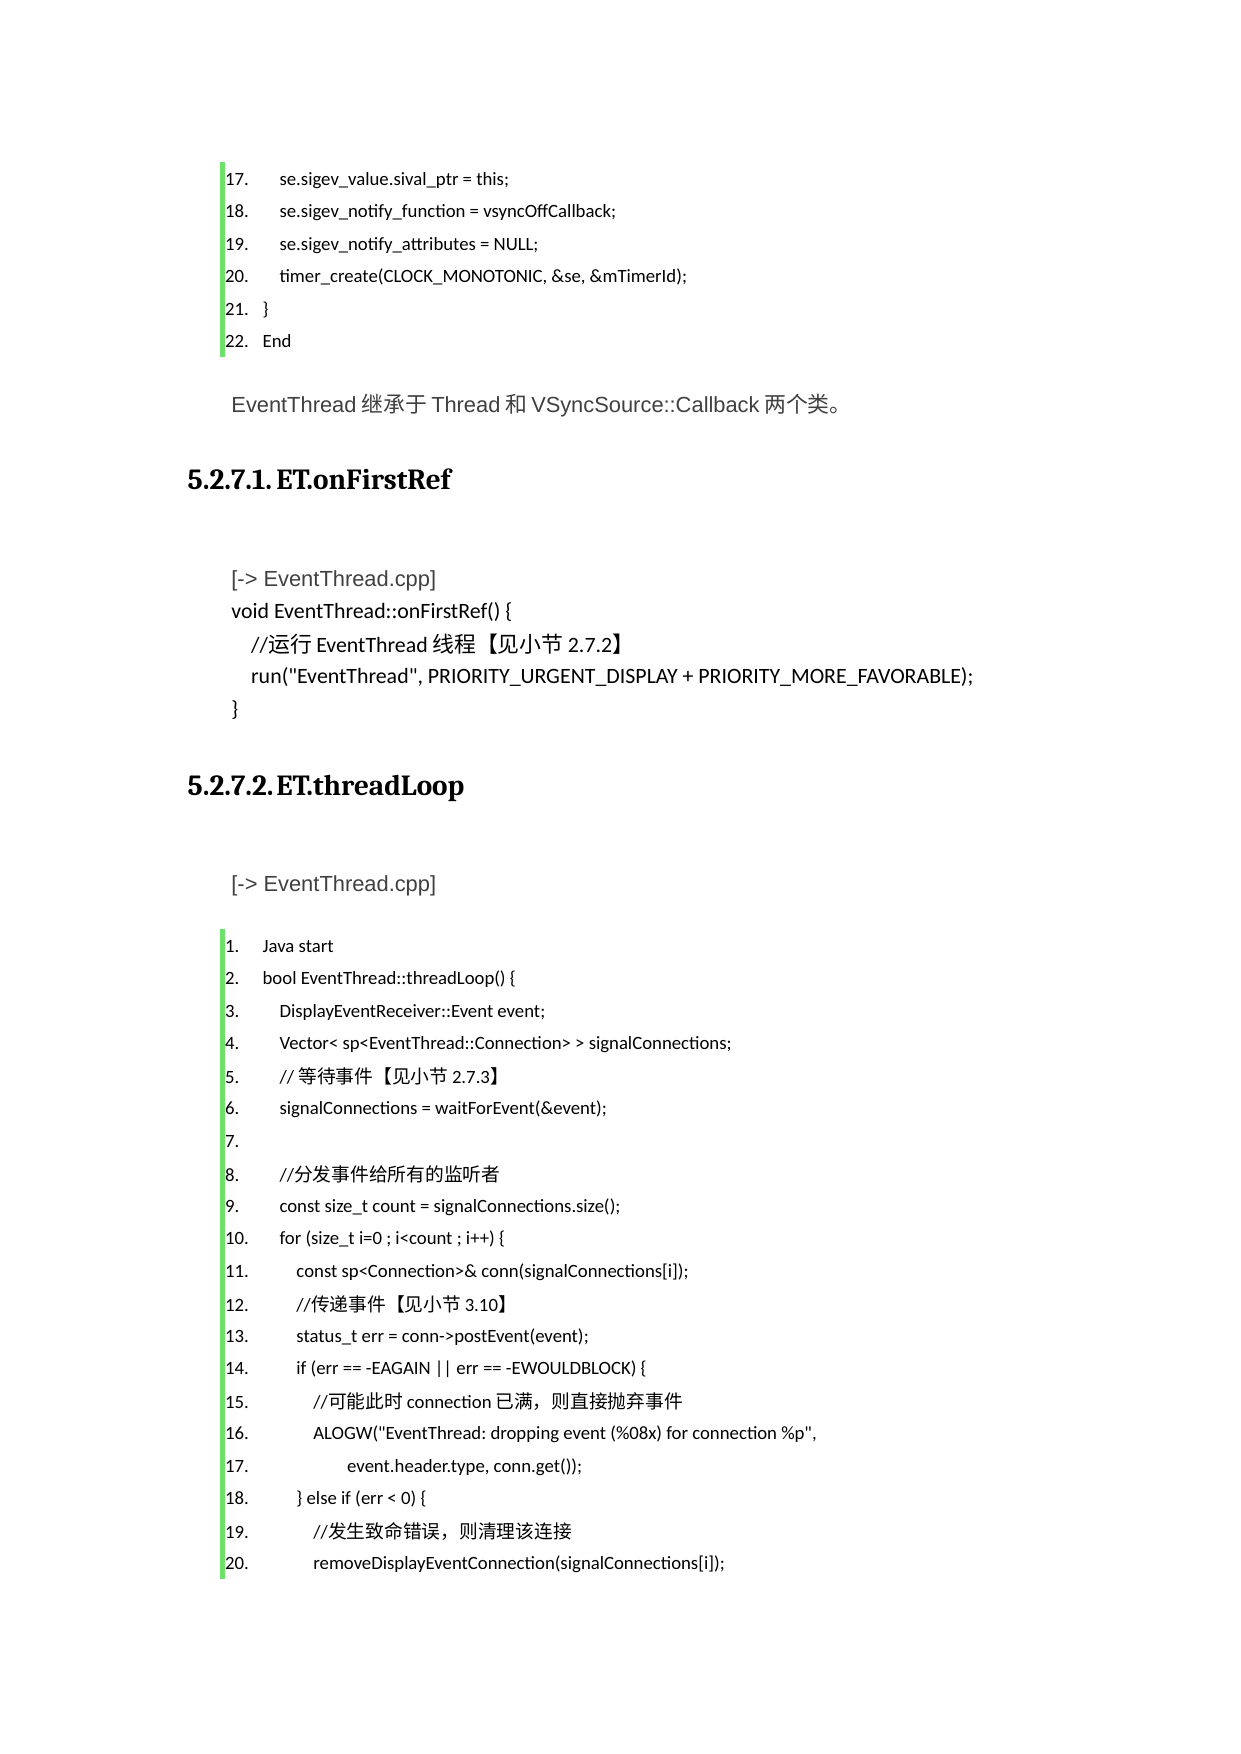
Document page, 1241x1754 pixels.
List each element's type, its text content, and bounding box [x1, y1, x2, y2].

list removeDisplayEventConnection(signalConnections[i]); [225, 1547, 1053, 1579]
list ALOGW("EventThread: dropping event (%08x) for connection %p", [225, 1417, 1053, 1449]
text } [187, 692, 1053, 724]
list event.header.type, conn.get()); [225, 1449, 1053, 1482]
list status_t err = conn->postEvent(event); [225, 1319, 1053, 1352]
text run("EventThread", PRIORITY_URGENT_DISPLAY + PRIORITY_MORE_FAVORABLE); [187, 659, 1053, 692]
list } else if (err < 0) { [225, 1482, 1053, 1514]
list timer_create(CLOCK_MONOTONIC, &se, &mTimerId); [225, 259, 1053, 292]
list for (size_t i=0 ; i<count ; i++) { [225, 1222, 1053, 1254]
text void EventThread::onFirstRef() { [187, 594, 1053, 627]
list const size_t count = signalConnections.size(); [225, 1189, 1053, 1222]
list // 等待事件【见小节2.7.3】 [225, 1059, 1053, 1092]
text //运行EventThread线程【见小节2.7.2】 [187, 627, 1053, 659]
list signalConnections = waitForEvent(&event); [225, 1092, 1053, 1124]
subtitle ET.onFirstRef [187, 448, 1053, 513]
list Vector< sp<EventThread::Connection> > signalConnections; [225, 1027, 1053, 1059]
subtitle ET.threadLoop [187, 753, 1053, 818]
text [-> EventThread.cpp] [187, 867, 1053, 900]
list End [225, 324, 1053, 357]
list se.sigev_notify_function = vsyncOffCallback; [225, 194, 1053, 227]
list //发生致命错误，则清理该连接 [225, 1514, 1053, 1547]
list Java start [225, 929, 1053, 962]
text EventThread继承于Thread和VSyncSource::Callback两个类。 [187, 386, 1053, 419]
list bool EventThread::threadLoop() { [225, 962, 1053, 994]
list se.sigev_notify_attributes = NULL; [225, 227, 1053, 259]
list se.sigev_value.sival_ptr = this; [225, 162, 1053, 194]
list //可能此时connection已满，则直接抛弃事件 [225, 1384, 1053, 1417]
list if (err == -EAGAIN || err == -EWOULDBLOCK) { [225, 1352, 1053, 1384]
text [-> EventThread.cpp] [187, 562, 1053, 594]
list DisplayEventReceiver::Event event; [225, 994, 1053, 1027]
list } [225, 292, 1053, 324]
list const sp<Connection>& conn(signalConnections[i]); [225, 1254, 1053, 1287]
list //传递事件【见小节3.10】 [225, 1287, 1053, 1319]
list //分发事件给所有的监听者 [225, 1157, 1053, 1189]
